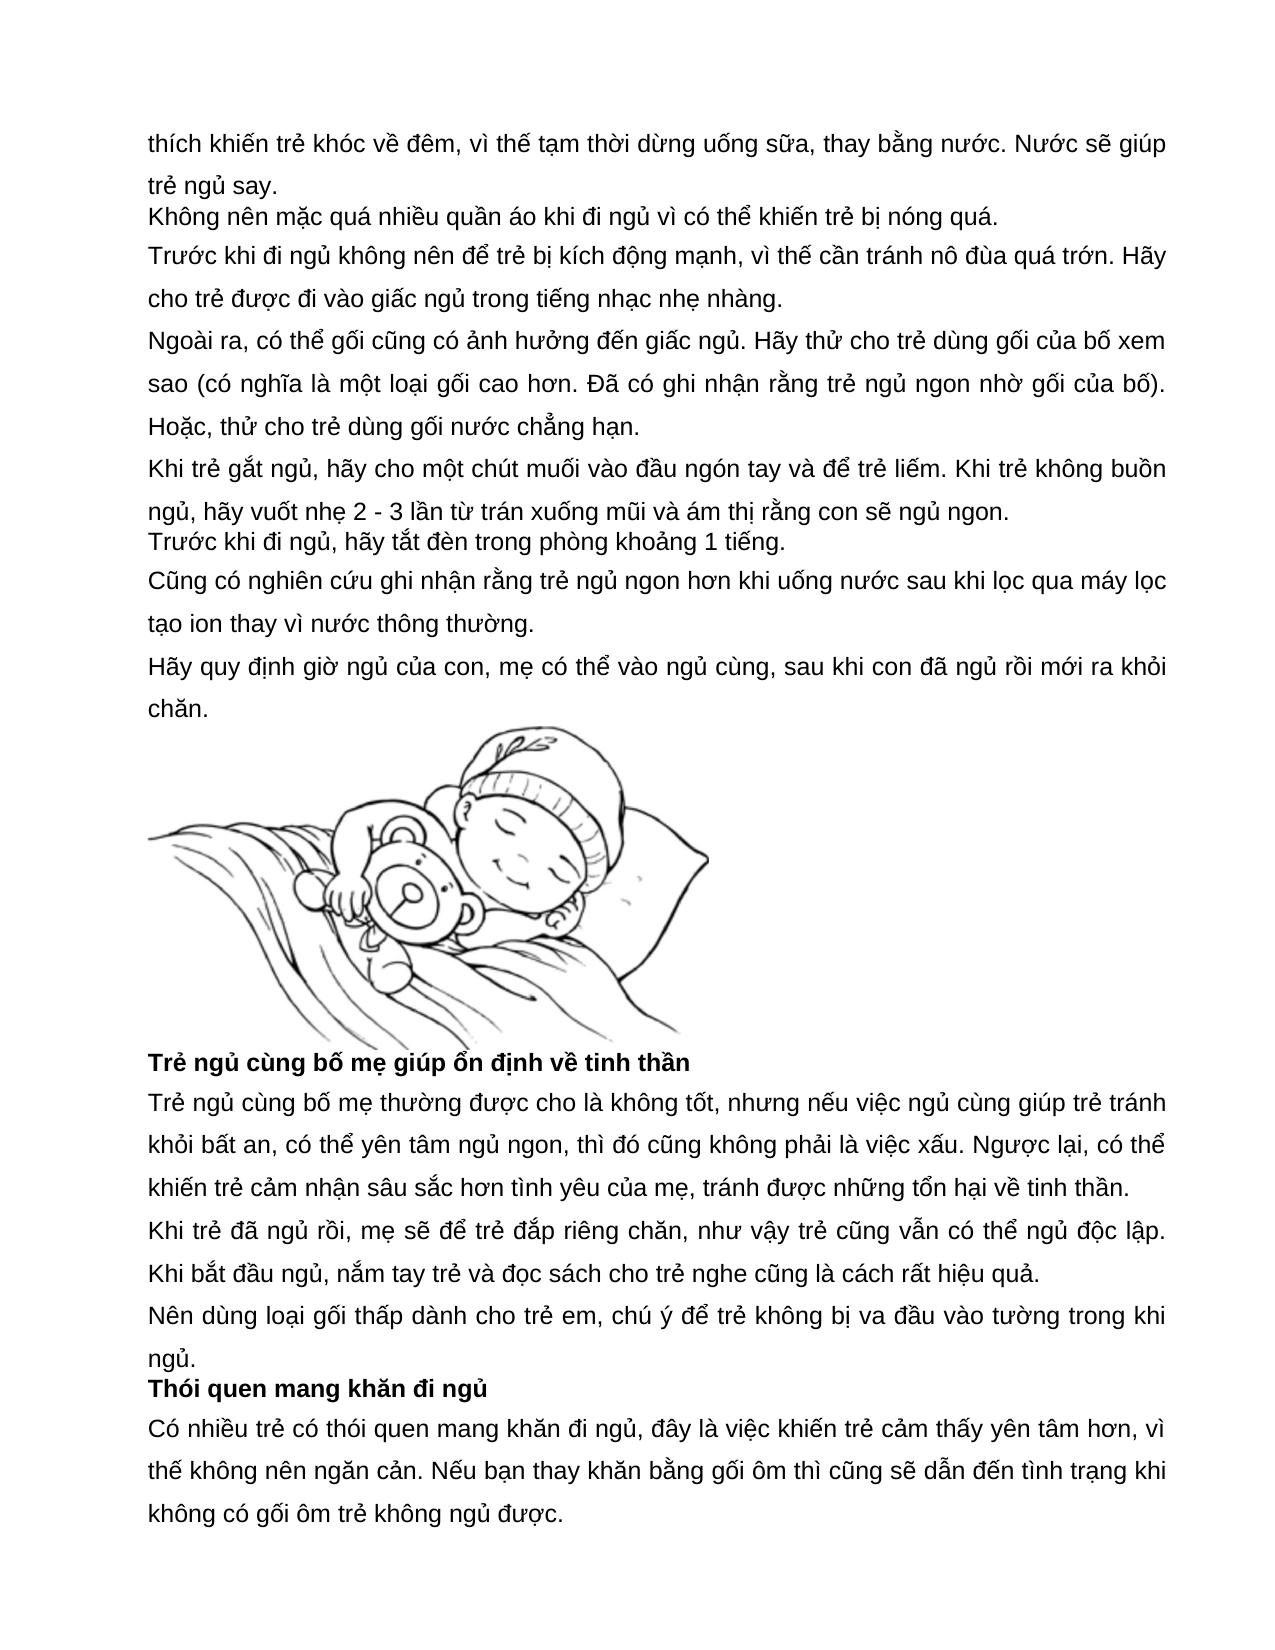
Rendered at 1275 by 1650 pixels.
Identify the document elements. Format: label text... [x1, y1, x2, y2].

text Khi trẻ đã ngủ rồi, mẹ sẽ để trẻ đắp riêng chăn, như vậy trẻ cũng vẫn có thể ngủ độc lập. Khi bắt đầu ngủ, nắm tay trẻ và đọc sách cho trẻ nghe cũng là cách rất hiệu quả. [148, 1205, 1169, 1291]
text Trẻ ngủ cùng bố mẹ thường được cho là không tốt, nhưng nếu việc ngủ cùng giúp trẻ tránh khỏi bất an, có thể yên tâm ngủ ngon, thì đó cũng không phải là việc xấu. Ngược lại, có thể khiến trẻ cảm nhận sâu sắc hơn tình yêu của mẹ, tránh được những tổn hại về tinh thần. [148, 1077, 1169, 1205]
text Nên dùng loại gối thấp dành cho trẻ em, chú ý để trẻ không bị va đầu vào tường trong khi ngủ. [148, 1291, 1169, 1376]
subtitle Trẻ ngủ cùng bố mẹ giúp ổn định về tinh thần [148, 1050, 1169, 1077]
text Trước khi đi ngủ không nên để trẻ bị kích động mạnh, vì thế cần tránh nô đùa quá trớn. Hãy cho trẻ được đi vào giấc ngủ trong tiếng nhạc nhẹ nhàng. [148, 230, 1169, 316]
picture [147, 726, 709, 1050]
text Hãy quy định giờ ngủ của con, mẹ có thể vào ngủ cùng, sau khi con đã ngủ rồi mới ra khỏi chăn. [148, 641, 1169, 726]
subtitle Thói quen mang khăn đi ngủ [148, 1376, 1169, 1403]
text Không nên mặc quá nhiều quần áo khi đi ngủ vì có thể khiến trẻ bị nóng quá. [148, 203, 1169, 230]
text Ngoài ra, có thể gối cũng có ảnh hưởng đến giấc ngủ. Hãy thử cho trẻ dùng gối của bố xem sao (có nghĩa là một loại gối cao hơn. Đã có ghi nhận rằng trẻ ngủ ngon nhờ gối của bố). Hoặc, thử cho trẻ dùng gối nước chẳng hạn. [148, 316, 1169, 443]
text Cũng có nghiên cứu ghi nhận rằng trẻ ngủ ngon hơn khi uống nước sau khi lọc qua máy lọc tạo ion thay vì nước thông thường. [148, 556, 1169, 641]
text Có nhiều trẻ có thói quen mang khăn đi ngủ, đây là việc khiến trẻ cảm thấy yên tâm hơn, vì thế không nên ngăn cản. Nếu bạn thay khăn bằng gối ôm thì cũng sẽ dẫn đến tình trạng khi không có gối ôm trẻ không ngủ được. [148, 1403, 1169, 1531]
text Trước khi đi ngủ, hãy tắt đèn trong phòng khoảng 1 tiếng. [148, 529, 1169, 556]
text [148, 118, 1169, 203]
text Khi trẻ gắt ngủ, hãy cho một chút muối vào đầu ngón tay và để trẻ liếm. Khi trẻ không buồn ngủ, hãy vuốt nhẹ 2 - 3 lần từ trán xuống mũi và ám thị rằng con sẽ ngủ ngon. [148, 443, 1169, 529]
